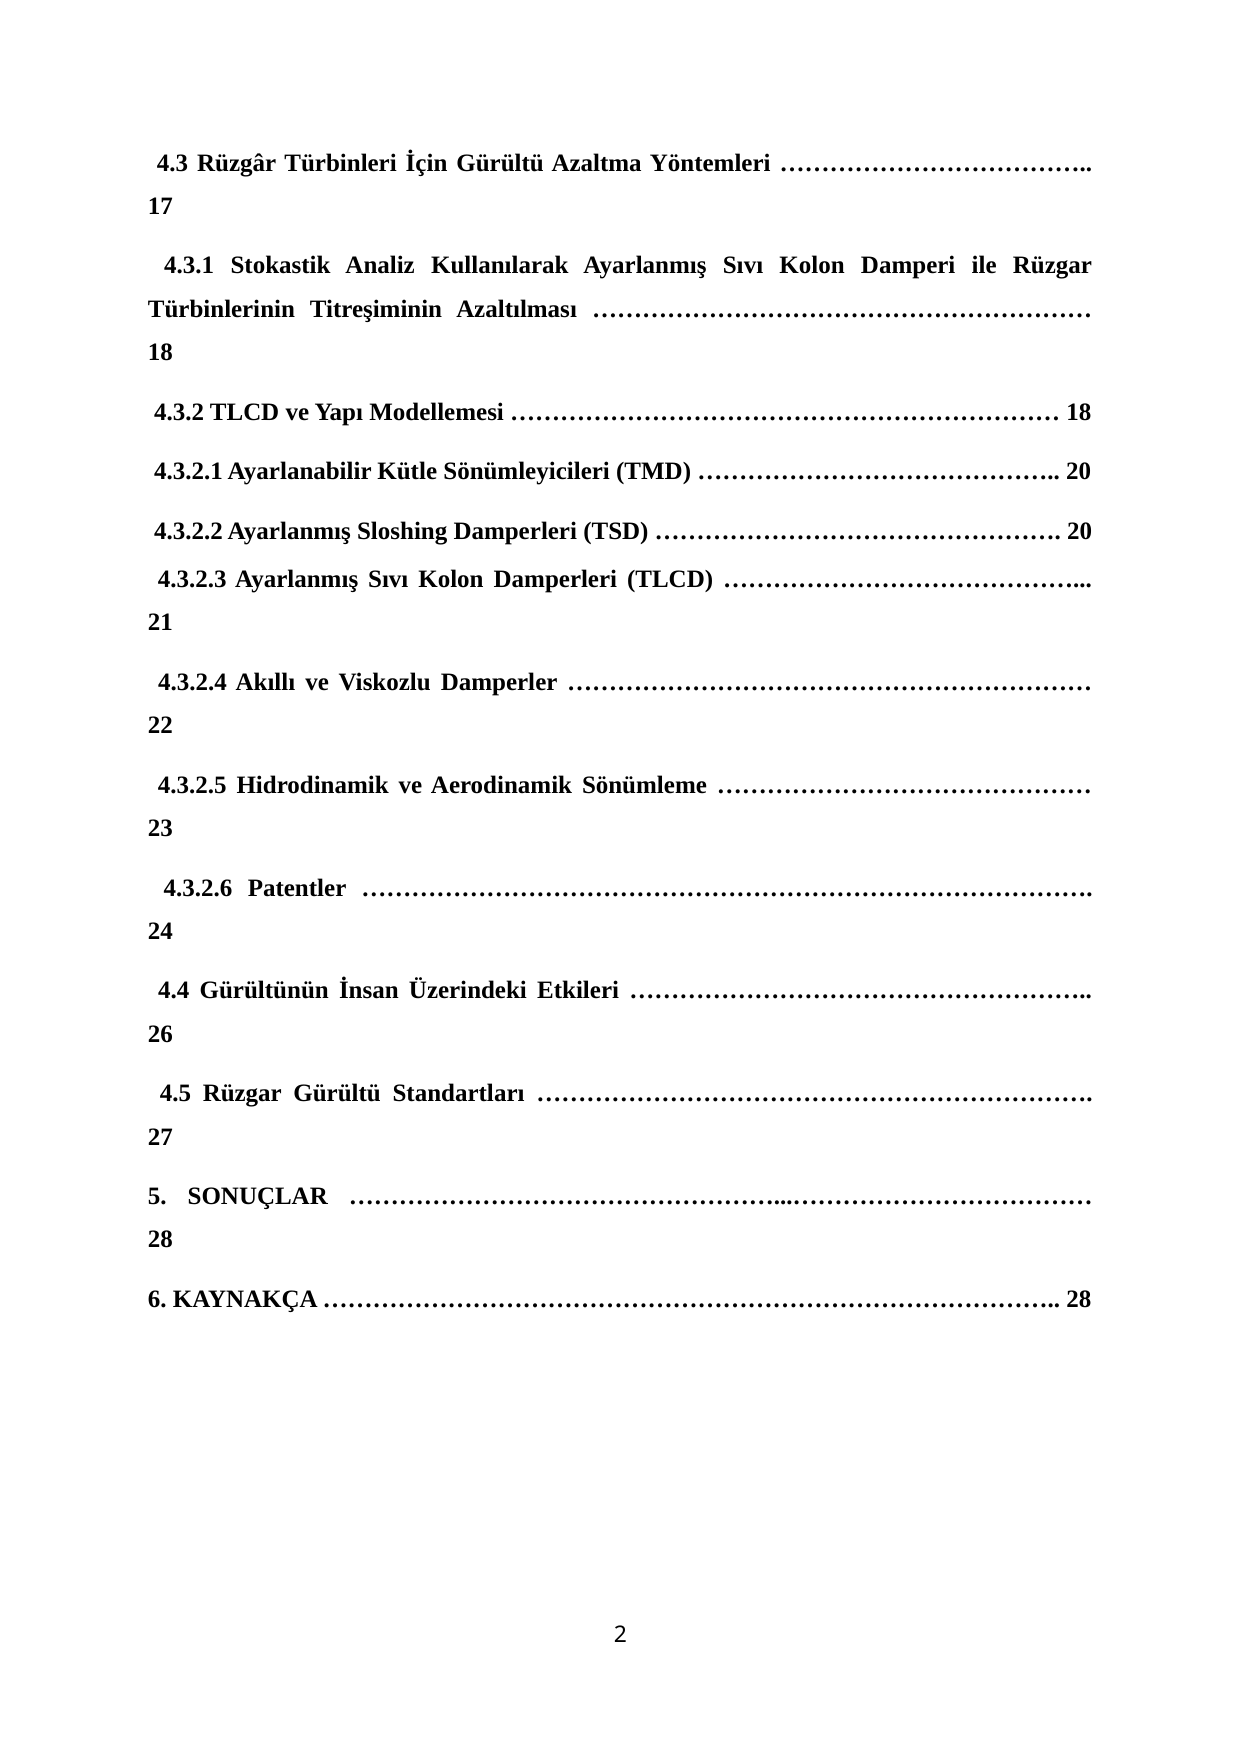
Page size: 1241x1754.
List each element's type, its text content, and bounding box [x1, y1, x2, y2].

text 4.3.2.2 Ayarlanmış Sloshing Damperleri (TSD) …………………………………………. 20 [148, 516, 1093, 545]
text 4.3.2.5 Hidrodinamik ve Aerodinamik Sönümleme ……………………………………… 23 [148, 770, 1093, 842]
text 4.3.2.4 Akıllı ve Viskozlu Damperler ……………………………………………………… 22 [148, 667, 1093, 739]
text 4.3.1 Stokastik Analiz Kullanılarak Ayarlanmış Sıvı Kolon Damperi ile Rüzgar Türbinlerinin Titreşiminin Azaltılması …………………………………………………… 18 [148, 251, 1093, 366]
text 4.3.2 TLCD ve Yapı Modellemesi ………………………………………………………… 18 [148, 397, 1093, 425]
text 4.3.2.1 Ayarlanabilir Kütle Sönümleyicileri (TMD) …………………………………….. 20 [148, 456, 1093, 485]
text 4.4 Gürültünün İnsan Üzerindeki Etkileri ……………………………………………….. 26 [148, 976, 1093, 1047]
text 4.3.2.3 Ayarlanmış Sıvı Kolon Damperleri (TLCD) ……………………………………... 21 [148, 564, 1093, 636]
text 4.3.2.6 Patentler ……………………………………………………………………………. 24 [148, 873, 1093, 944]
text 4.3 Rüzgâr Türbinleri İçin Gürültü Azaltma Yöntemleri ……………………………….. 17 [148, 148, 1093, 219]
text 5. SONUÇLAR ……………………………………………...……………………………… 28 [148, 1181, 1093, 1253]
text 4.5 Rüzgar Gürültü Standartları …………………………………………………………. 27 [148, 1078, 1093, 1150]
text 6. KAYNAKÇA …………………………………………………………………………….. 28 [148, 1284, 1093, 1313]
